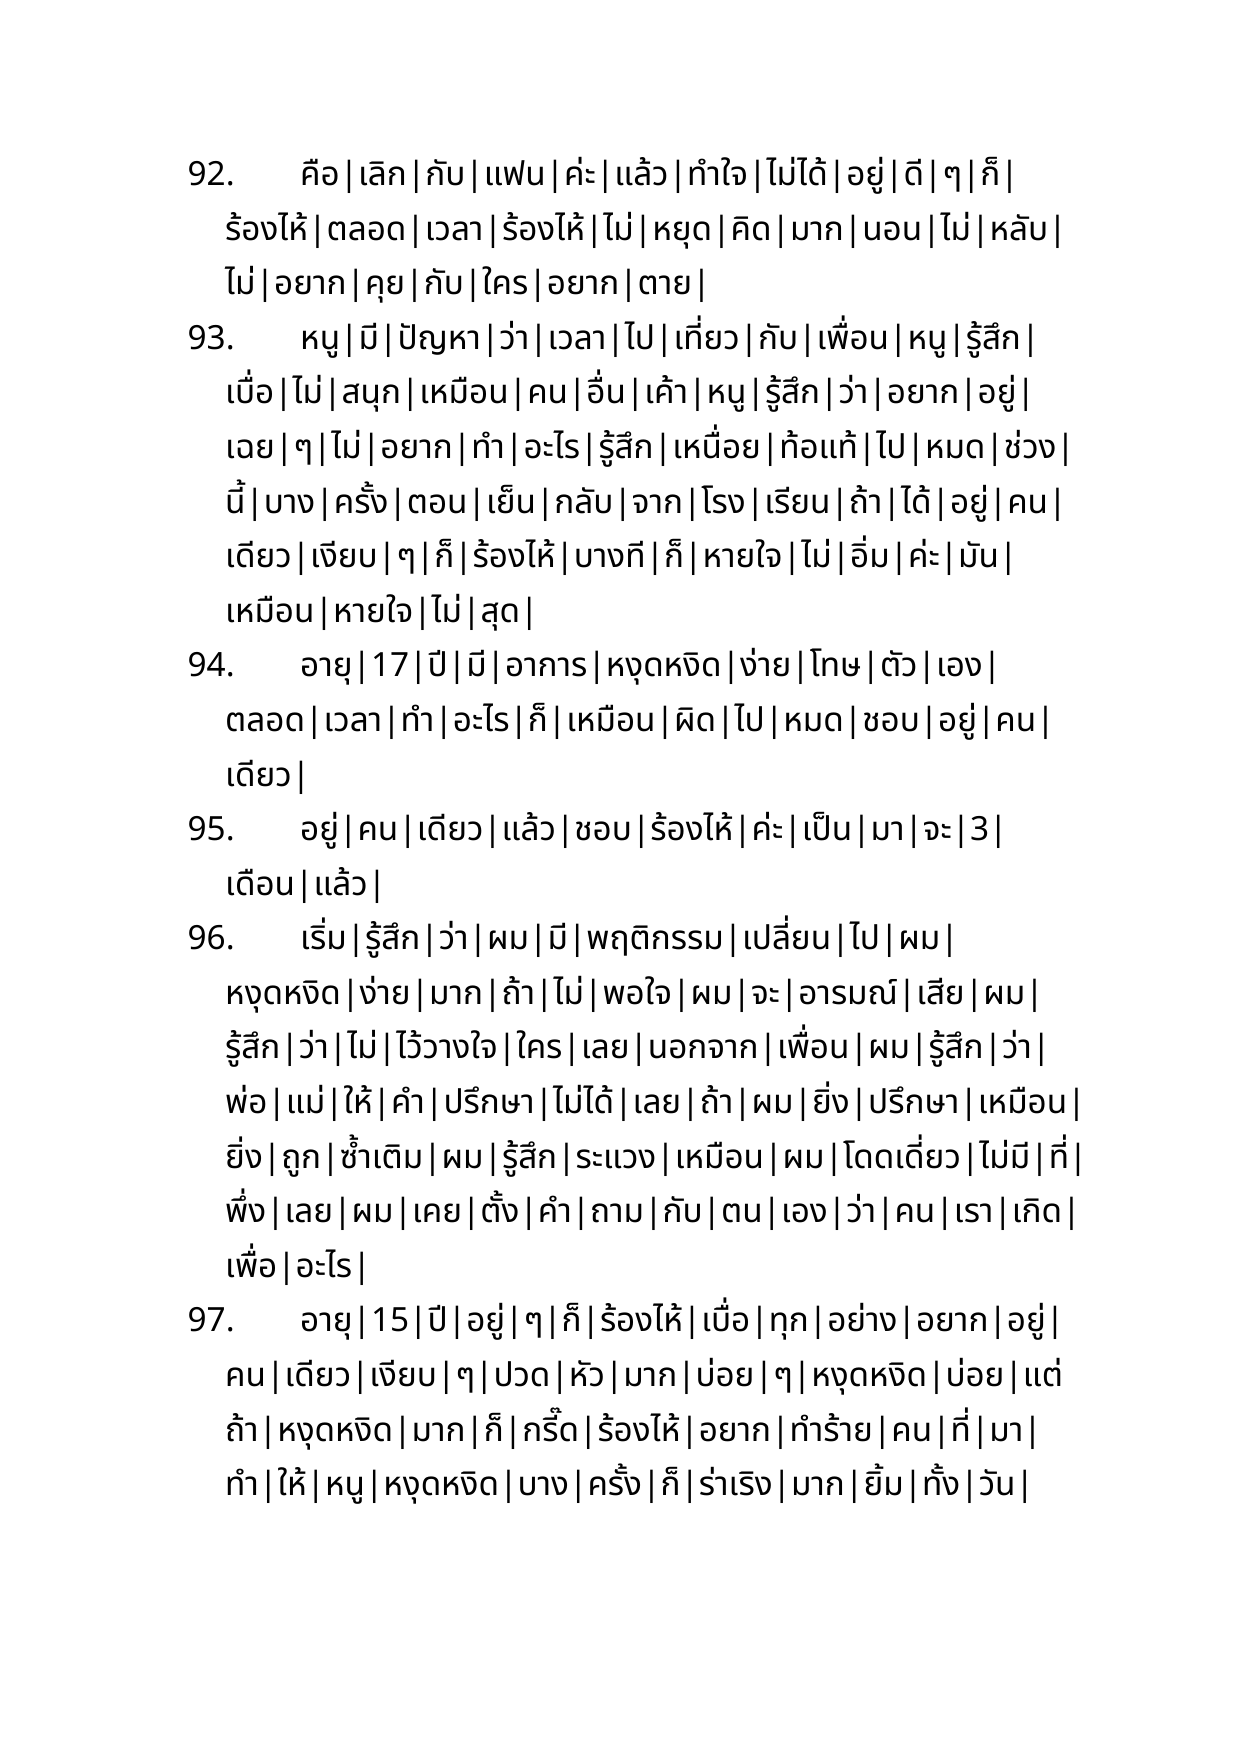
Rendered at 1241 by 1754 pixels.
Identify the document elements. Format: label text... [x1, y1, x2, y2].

list อยู่|คน|เดียว|แล้ว|ชอบ|ร้องไห้|ค่ะ|เป็น|มา|จะ|3|เดือน|แล้ว| [187, 805, 1090, 910]
list เริ่ม|รู้สึก|ว่า|ผม|มี|พฤติกรรม|เปลี่ยน|ไป|ผม|หงุดหงิด|ง่าย|มาก|ถ้า|ไม่|พอใจ|ผม|จะ|อารมณ์|เสีย|ผม|รู้สึก|ว่า|ไม่|ไว้วางใจ|ใคร|เลย|นอกจาก|เพื่อน|ผม|รู้สึก|ว่า|พ่อ|แม่|ให้|คำ|ปรึกษา|ไม่ได้|เลย|ถ้า|ผม|ยิ่ง|ปรึกษา|เหมือน|ยิ่ง|ถูก|ซ้ำเติม|ผม|รู้สึก|ระแวง|เหมือน|ผม|โดดเดี่ยว|ไม่มี|ที่|พึ่ง|เลย|ผม|เคย|ตั้ง|คำ|ถาม|กับ|ตน|เอง|ว่า|คน|เรา|เกิด|เพื่อ|อะไร| [187, 914, 1090, 1292]
list หนู|มี|ปัญหา|ว่า|เวลา|ไป|เที่ยว|กับ|เพื่อน|หนู|รู้สึก|เบื่อ|ไม่|สนุก|เหมือน|คน|อื่น|เค้า|หนู|รู้สึก|ว่า|อยาก|อยู่|เฉย|ๆ|ไม่|อยาก|ทำ|อะไร|รู้สึก|เหนื่อย|ท้อแท้|ไป|หมด|ช่วง|นี้|บาง|ครั้ง|ตอน|เย็น|กลับ|จาก|โรง|เรียน|ถ้า|ได้|อยู่|คน|เดียว|เงียบ|ๆ|ก็|ร้องไห้|บางที|ก็|หายใจ|ไม่|อิ่ม|ค่ะ|มัน|เหมือน|หายใจ|ไม่|สุด| [187, 314, 1090, 637]
list อายุ|15|ปี|อยู่|ๆ|ก็|ร้องไห้|เบื่อ|ทุก|อย่าง|อยาก|อยู่|คน|เดียว|เงียบ|ๆ|ปวด|หัว|มาก|บ่อย|ๆ|หงุดหงิด|บ่อย|แต่ถ้า|หงุดหงิด|มาก|ก็|กรี๊ด|ร้องไห้|อยาก|ทำร้าย|คน|ที่|มา|ทำ|ให้|หนู|หงุดหงิด|บาง|ครั้ง|ก็|ร่าเริง|มาก|ยิ้ม|ทั้ง|วัน| [187, 1296, 1090, 1511]
list อายุ|17|ปี|มี|อาการ|หงุดหงิด|ง่าย|โทษ|ตัว|เอง|ตลอด|เวลา|ทำ|อะไร|ก็|เหมือน|ผิด|ไป|หมด|ชอบ|อยู่|คน|เดียว| [187, 641, 1090, 801]
list คือ|เลิก|กับ|แฟน|ค่ะ|แล้ว|ทำใจ|ไม่ได้|อยู่|ดี|ๆ|ก็|ร้องไห้|ตลอด|เวลา|ร้องไห้|ไม่|หยุด|คิด|มาก|นอน|ไม่|หลับ|ไม่|อยาก|คุย|กับ|ใคร|อยาก|ตาย| [187, 150, 1090, 310]
